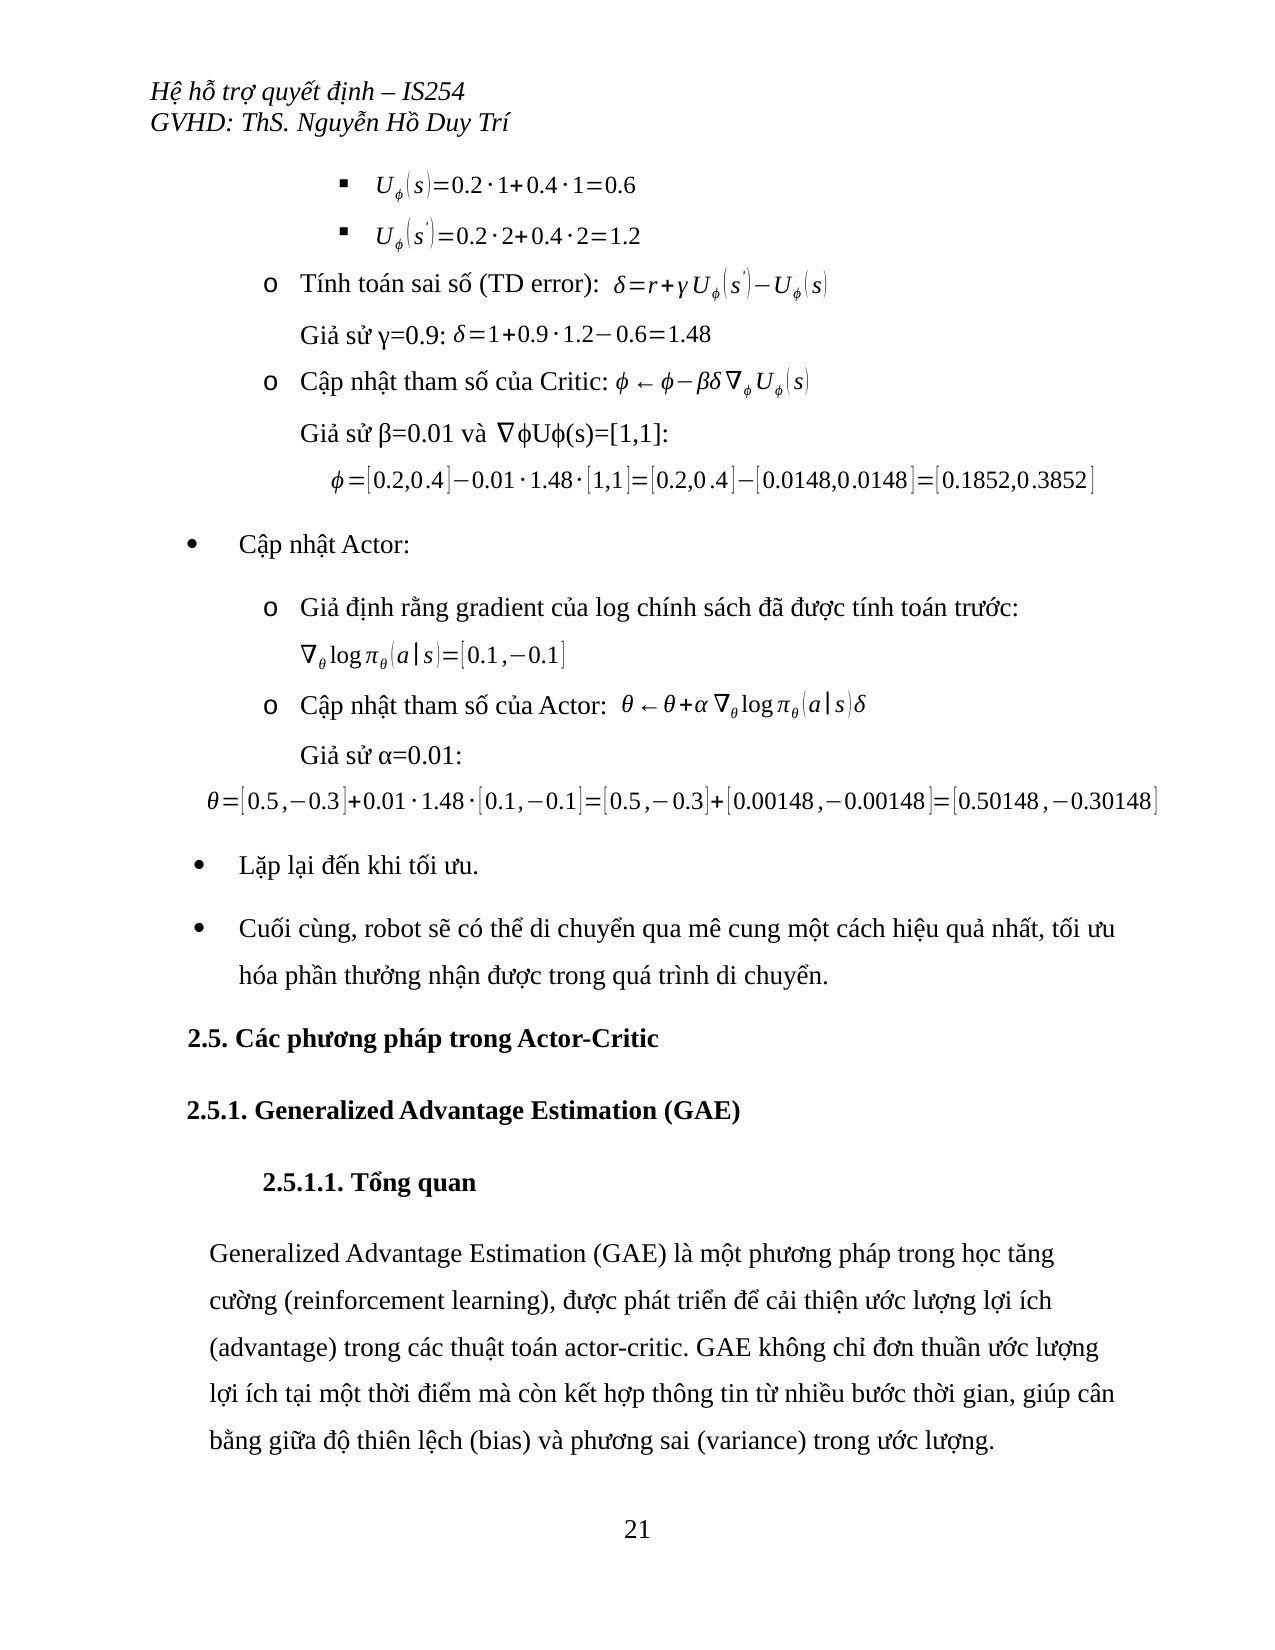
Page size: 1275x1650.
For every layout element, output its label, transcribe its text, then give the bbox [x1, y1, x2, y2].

text Tổng quan [262, 1166, 1125, 1197]
list Giả sử γ=0.9: [300, 319, 1125, 350]
list Cập nhật tham số của Critic: [262, 365, 1125, 399]
list Cuối cùng, robot sẽ có thể di chuyển qua mê cung một cách hiệu quả nhất, tối ưu hóa phần thưởng nhận được trong quá trình di chuyển. [194, 912, 1125, 990]
list Cập nhật tham số của Actor: [262, 689, 1125, 722]
text Generalized Advantage Estimation (GAE) là một phương pháp trong học tăng cường (reinforcement learning), được phát triển để cải thiện ước lượng lợi ích (advantage) trong các thuật toán actor-critic. GAE không chỉ đơn thuần ước lượng lợi ích tại một thời điểm mà còn kết hợp thông tin từ nhiều bước thời gian, giúp cân bằng giữa độ thiên lệch (bias) và phương sai (variance) trong ước lượng. [209, 1237, 1125, 1455]
list Cập nhật Actor: [187, 528, 1125, 559]
text Các phương pháp trong Actor-Critic [187, 1022, 1125, 1054]
text Generalized Advantage Estimation (GAE) [186, 1094, 1125, 1125]
list Giả định rằng gradient của log chính sách đã được tính toán trước: [262, 591, 1125, 673]
list Giả sử β=0.01 và ∇ϕ​Uϕ​(s)=[1,1]: [300, 416, 1125, 448]
list Lặp lại đến khi tối ưu. [194, 849, 1125, 880]
list Tính toán sai số (TD error): [262, 266, 1125, 302]
list Giả sử α=0.01: [300, 739, 1125, 770]
